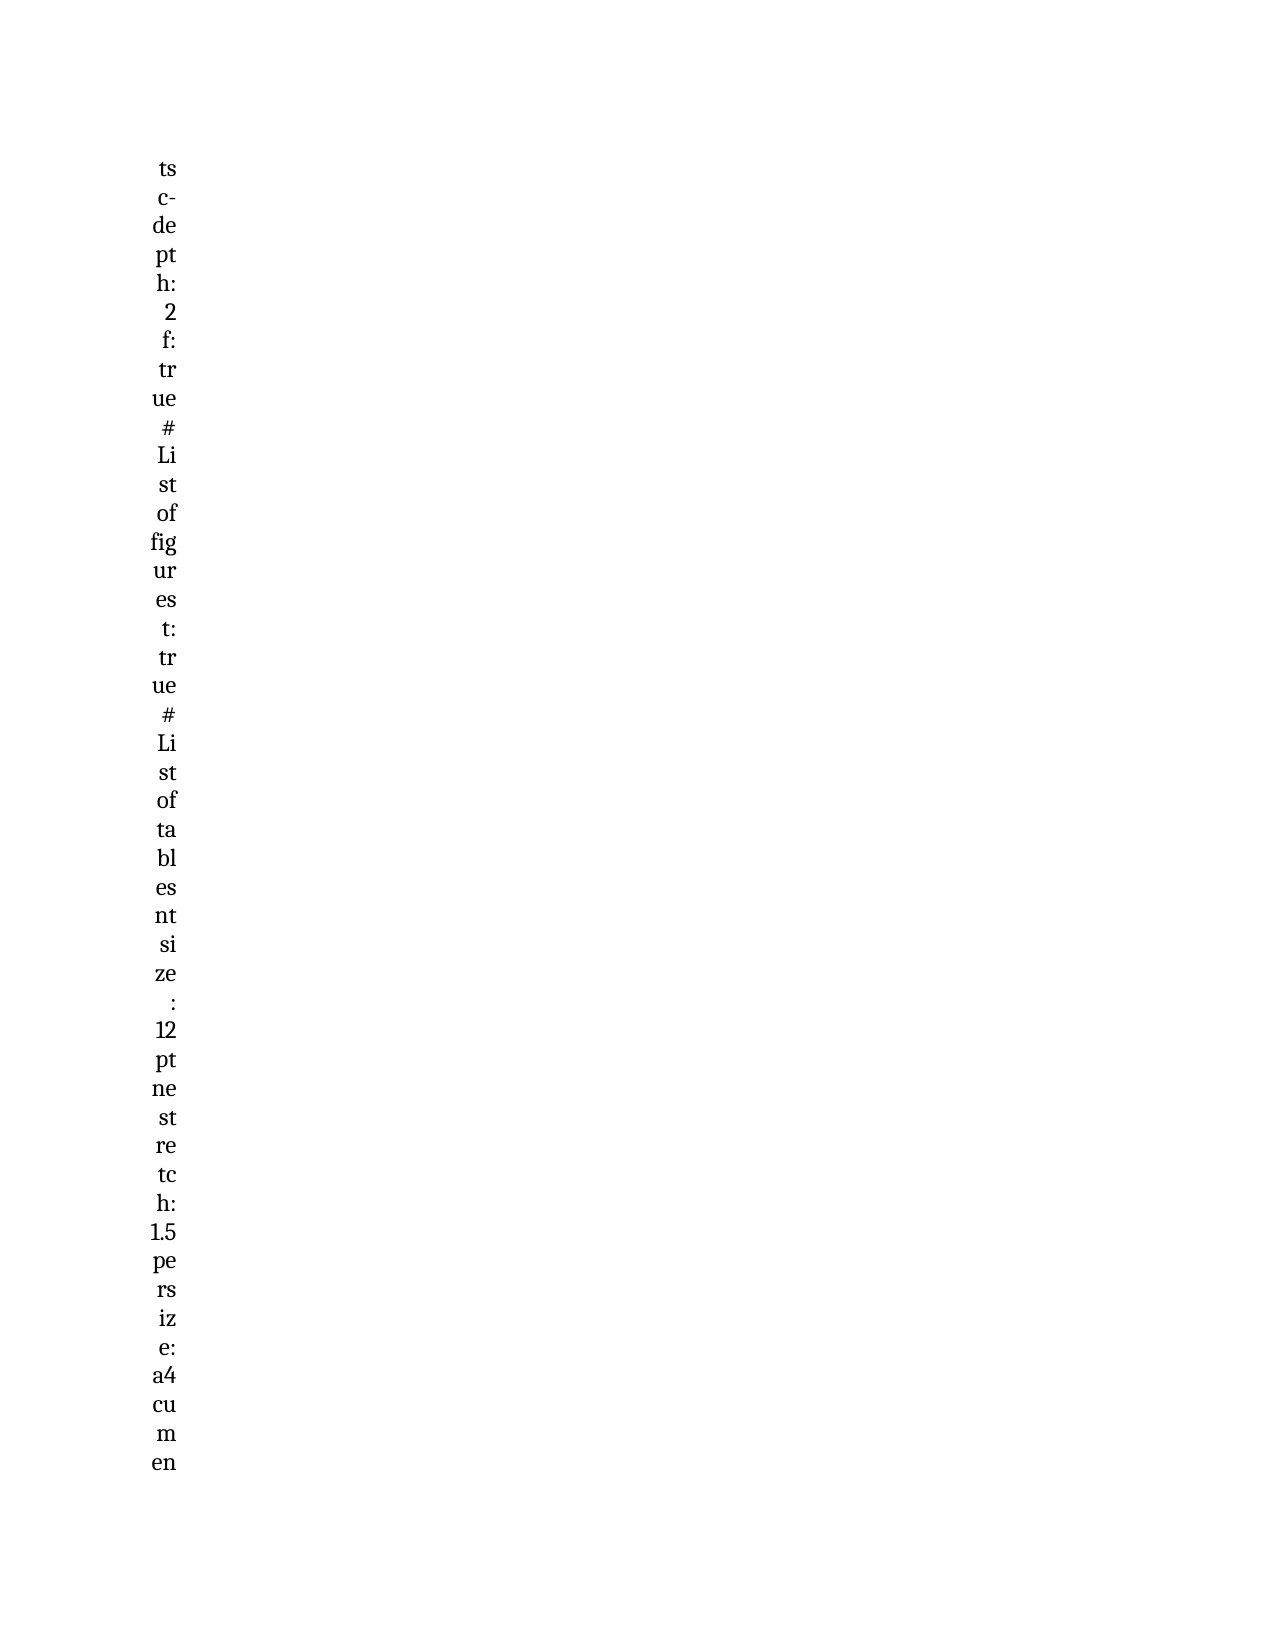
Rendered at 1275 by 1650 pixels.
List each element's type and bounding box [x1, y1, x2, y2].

table_cell [139, 150, 187, 1476]
